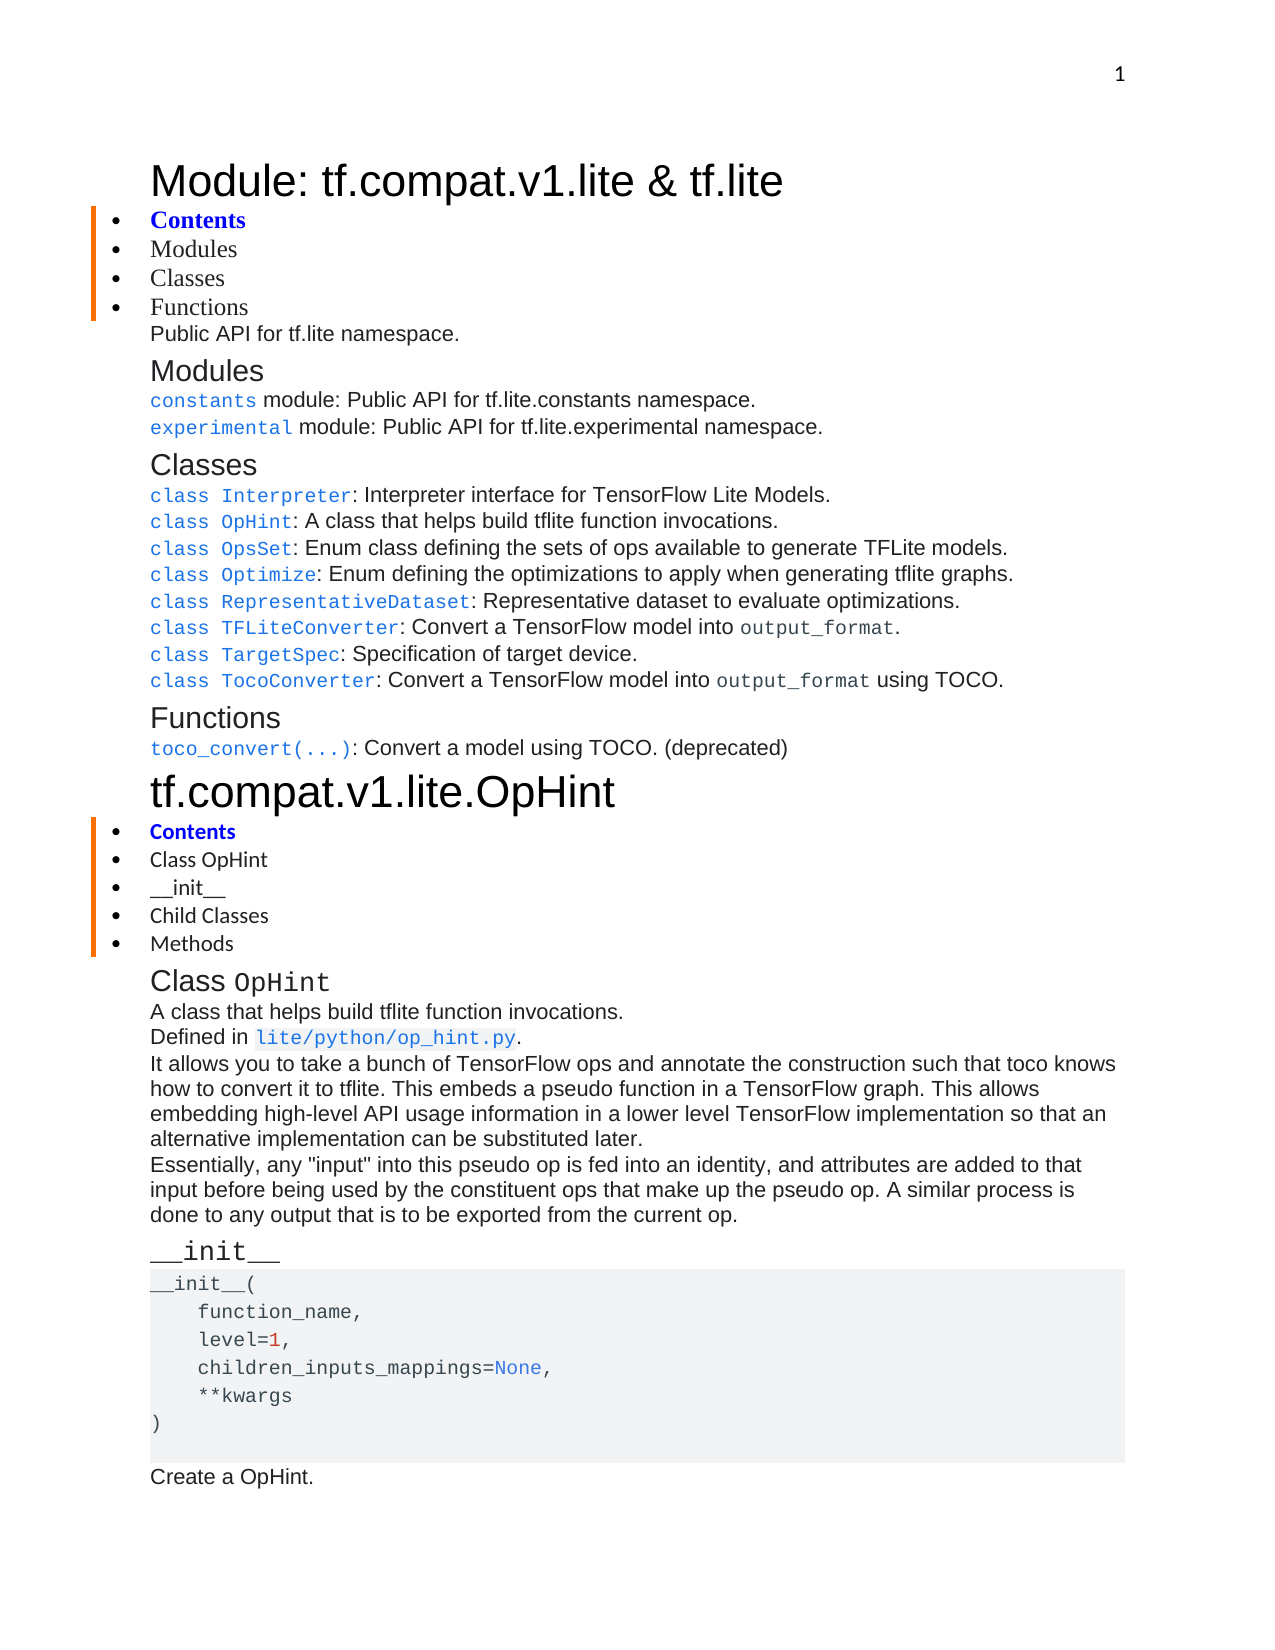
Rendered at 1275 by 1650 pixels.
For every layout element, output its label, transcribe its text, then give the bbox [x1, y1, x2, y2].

text Classes [150, 440, 1125, 482]
text Modules [150, 346, 1125, 387]
text class OpHint: A class that helps build tflite function invocations. [150, 508, 1125, 535]
text toco_convert(...): Convert a model using TOCO. (deprecated) [150, 735, 1125, 762]
list Contents [96, 817, 1125, 845]
text Create a OpHint. [150, 1463, 1125, 1489]
text Defined in lite/python/op_hint.py. [150, 1024, 1125, 1051]
text experimental module: Public API for tf.lite.experimental namespace. [150, 414, 1125, 440]
text class TargetSpec: Specification of target device. [150, 641, 1125, 667]
text class OpsSet: Enum class defining the sets of ops available to generate TFLite models. [150, 535, 1125, 561]
list __init__ [96, 873, 1125, 901]
subtitle tf.compat.v1.lite.OpHint [150, 762, 1125, 817]
text A class that helps build tflite function invocations. [150, 999, 1125, 1024]
text Module: tf.compat.v1.lite & tf.lite [150, 150, 1125, 206]
text Functions [150, 694, 1125, 735]
text It allows you to take a bunch of TensorFlow ops and annotate the construction such that toco knows how to convert it to tflite. This embeds a pseudo function in a TensorFlow graph. This allows embedding high-level API usage information in a lower level TensorFlow implementation so that an alternative implementation can be substituted later. [150, 1051, 1125, 1152]
list Classes [96, 263, 1125, 292]
subtitle Class OpHint [150, 957, 1125, 999]
list Modules [96, 234, 1125, 263]
text class Optimize: Enum defining the optimizations to apply when generating tflite graphs. [150, 561, 1125, 588]
text class Interpreter: Interpreter interface for TensorFlow Lite Models. [150, 482, 1125, 508]
list Class OpHint [96, 845, 1125, 873]
list Methods [96, 929, 1125, 957]
text class RepresentativeDataset: Representative dataset to evaluate optimizations. [150, 588, 1125, 614]
list Contents [96, 206, 1125, 234]
text Essentially, any "input" into this pseudo op is fed into an identity, and attributes are added to that input before being used by the constituent ops that make up the pseudo op. A similar process is done to any output that is to be exported from the current op. [150, 1152, 1125, 1227]
list Functions [96, 292, 1125, 321]
text constants module: Public API for tf.lite.constants namespace. [150, 387, 1125, 414]
subtitle __init__ [150, 1227, 1125, 1269]
text class TocoConverter: Convert a TensorFlow model into output_format using TOCO. [150, 667, 1125, 694]
list Child Classes [96, 901, 1125, 929]
text __init__( function_name, level=1, children_inputs_mappings=None, **kwargs ) [150, 1269, 1125, 1463]
text Public API for tf.lite namespace. [150, 321, 1125, 346]
text class TFLiteConverter: Convert a TensorFlow model into output_format. [150, 614, 1125, 641]
